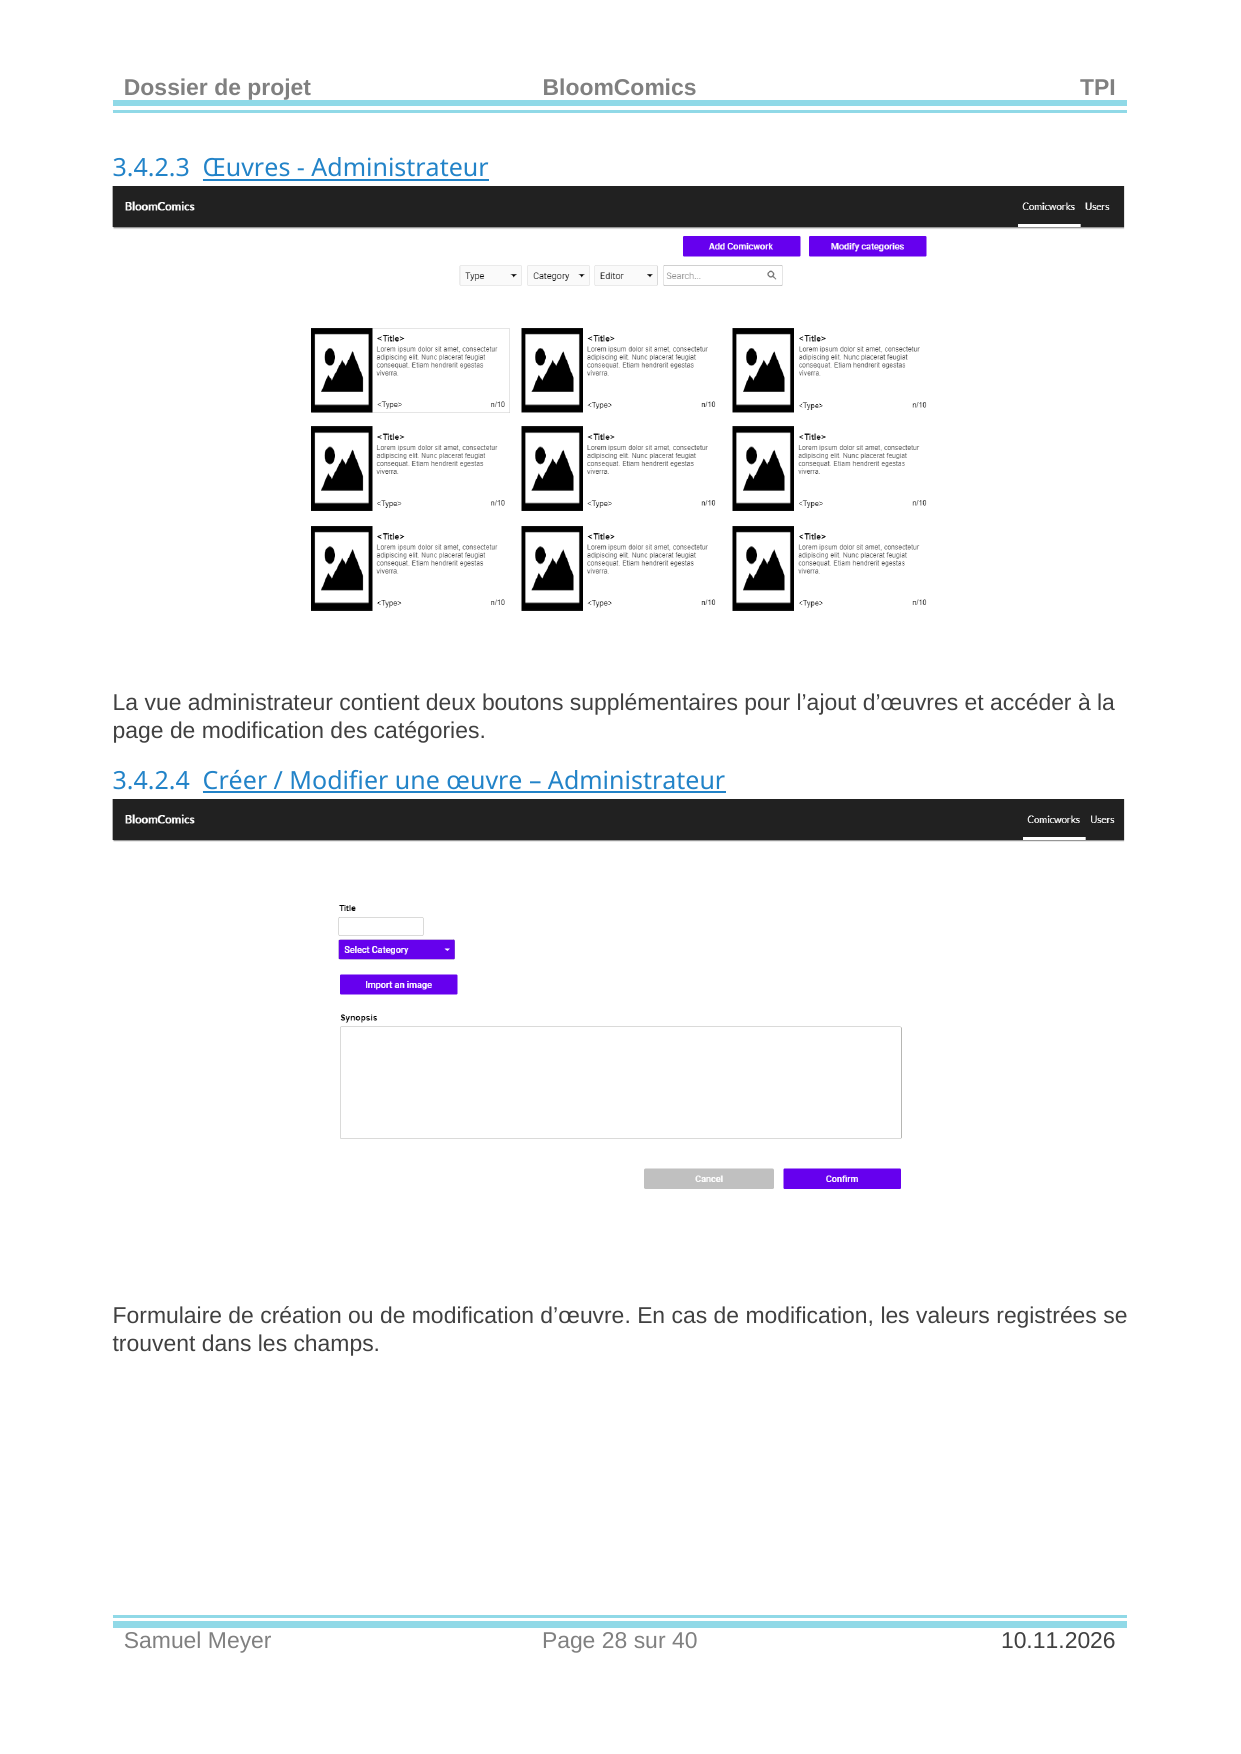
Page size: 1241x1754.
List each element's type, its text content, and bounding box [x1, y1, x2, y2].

picture [112, 799, 1125, 1283]
text La vue administrateur contient deux boutons supplémentaires pour l’ajout d’œuvres et accéder à la page de modification des catégories. [112, 689, 1128, 744]
picture [112, 186, 1125, 671]
text Formulaire de création ou de modification d’œuvre. En cas de modification, les valeurs registrées se trouvent dans les champs. [112, 1302, 1128, 1356]
subtitle Créer / Modifier une œuvre – Administrateur [112, 763, 1128, 797]
subtitle Œuvres - Administrateur [112, 150, 1128, 184]
